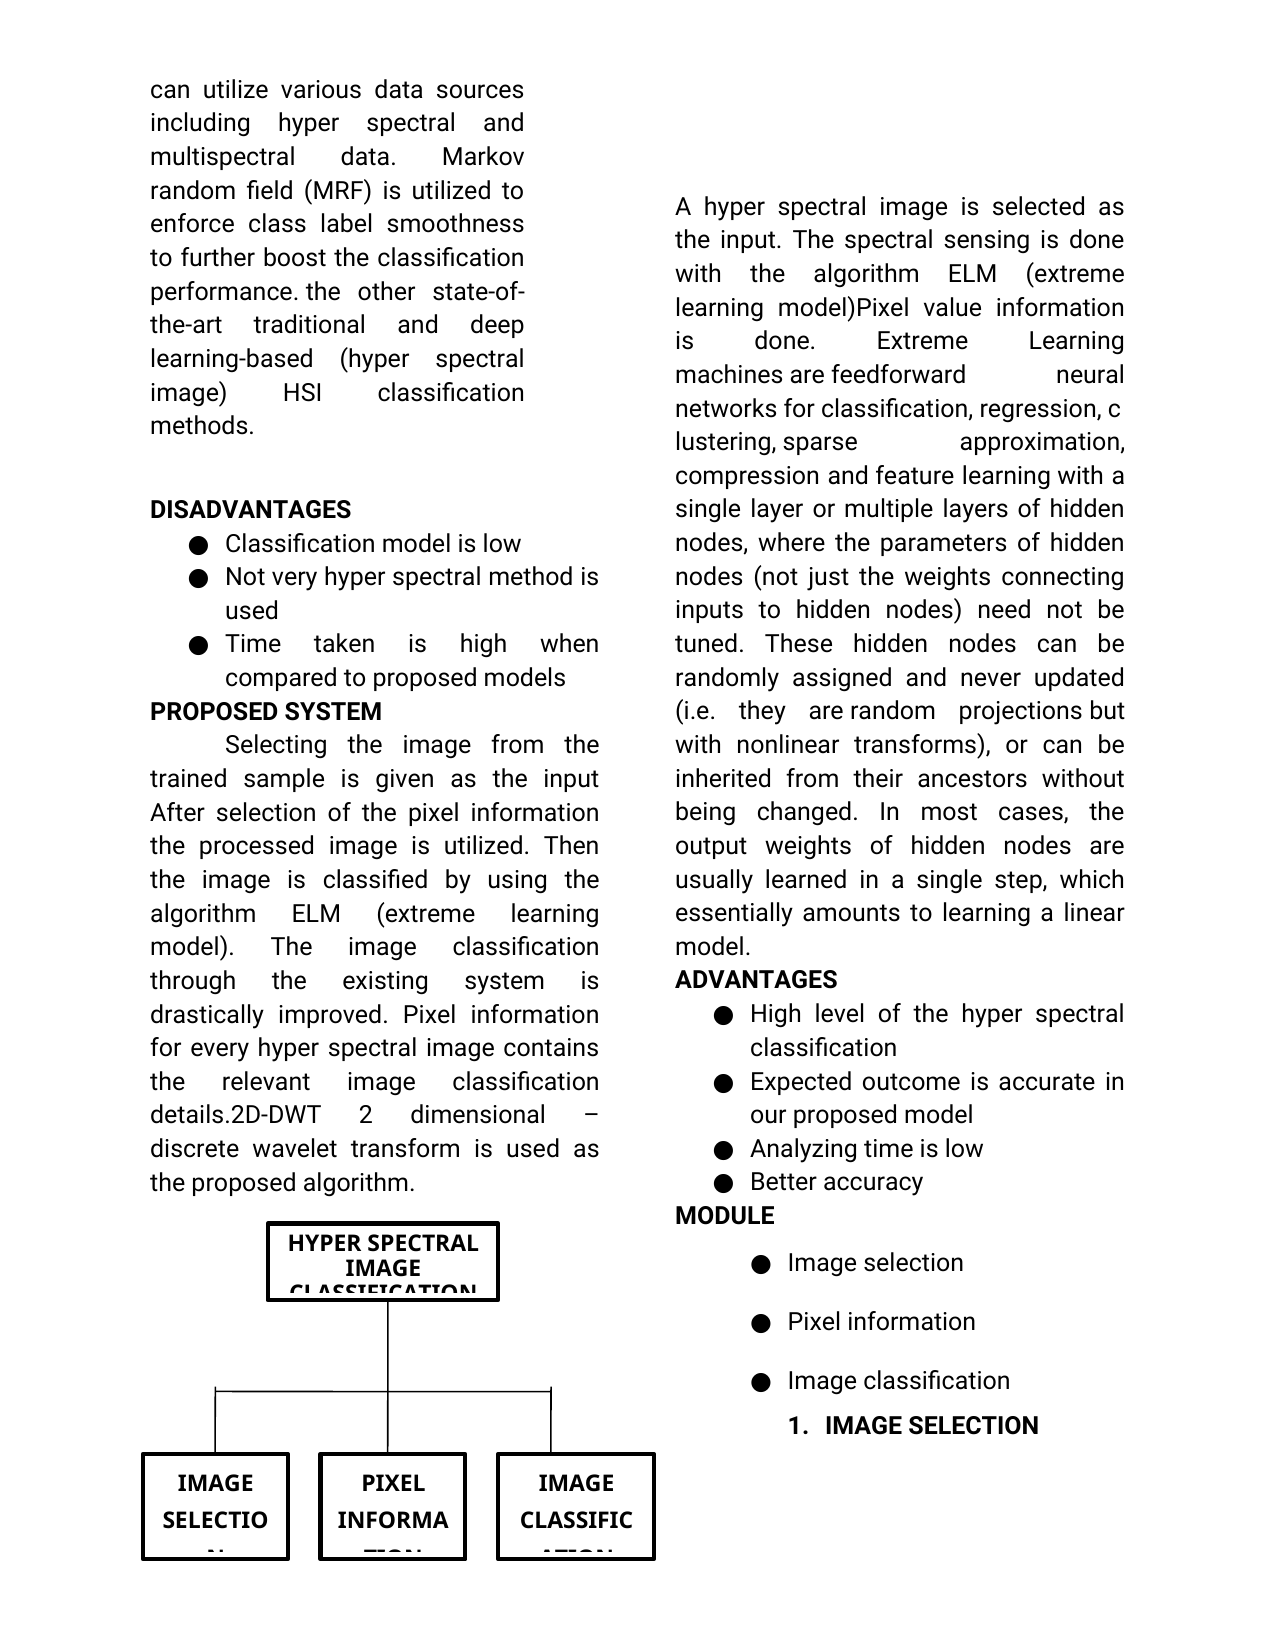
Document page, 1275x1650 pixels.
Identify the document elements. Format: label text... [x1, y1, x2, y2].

text ADVANTAGES [675, 966, 1125, 995]
list Expected outcome is accurate in our proposed model [712, 1067, 1125, 1129]
list Analyzing time is low [712, 1134, 1125, 1163]
list IMAGE SELECTION [787, 1411, 1125, 1441]
list High level of the hyper spectral classification [712, 999, 1125, 1062]
text DISADVANTAGES [150, 495, 600, 524]
list Image selection [750, 1235, 1125, 1286]
text MODULE [675, 1201, 1125, 1231]
list Not very hyper spectral method is used [187, 562, 600, 625]
text A hyper spectral image is selected as the input. The spectral sensing is done with the algorithm ELM (extreme learning model)Pixel value information is done. Extreme Learning machines are feedforward neural networks for classification, regression, clustering, sparse approximation, compression and feature learning with a single layer or multiple layers of hidden nodes, where the parameters of hidden nodes (not just the weights connecting inputs to hidden nodes) need not be tuned. These hidden nodes can be randomly assigned and never updated (i.e. they are random projections but with nonlinear transforms), or can be inherited from their ancestors without being changed. In most cases, the output weights of hidden nodes are usually learned in a single step, which essentially amounts to learning a linear model. [675, 192, 1125, 961]
text Selecting the image from the trained sample is given as the input After selection of the pixel information the processed image is utilized. Then the image is classified by using the algorithm ELM (extreme learning model). The image classification through the existing system is drastically improved. Pixel information for every hyper spectral image contains the relevant image classification details.2D-DWT 2 dimensional – discrete wavelet transform is used as the proposed algorithm. [150, 731, 600, 1197]
list Image classification [750, 1353, 1125, 1404]
list Time taken is high when compared to proposed models [187, 630, 600, 693]
list Classification model is low [187, 529, 600, 558]
list Pixel information [750, 1294, 1125, 1345]
list Better accuracy [712, 1168, 1125, 1197]
text PROPOSED SYSTEM [150, 697, 600, 726]
